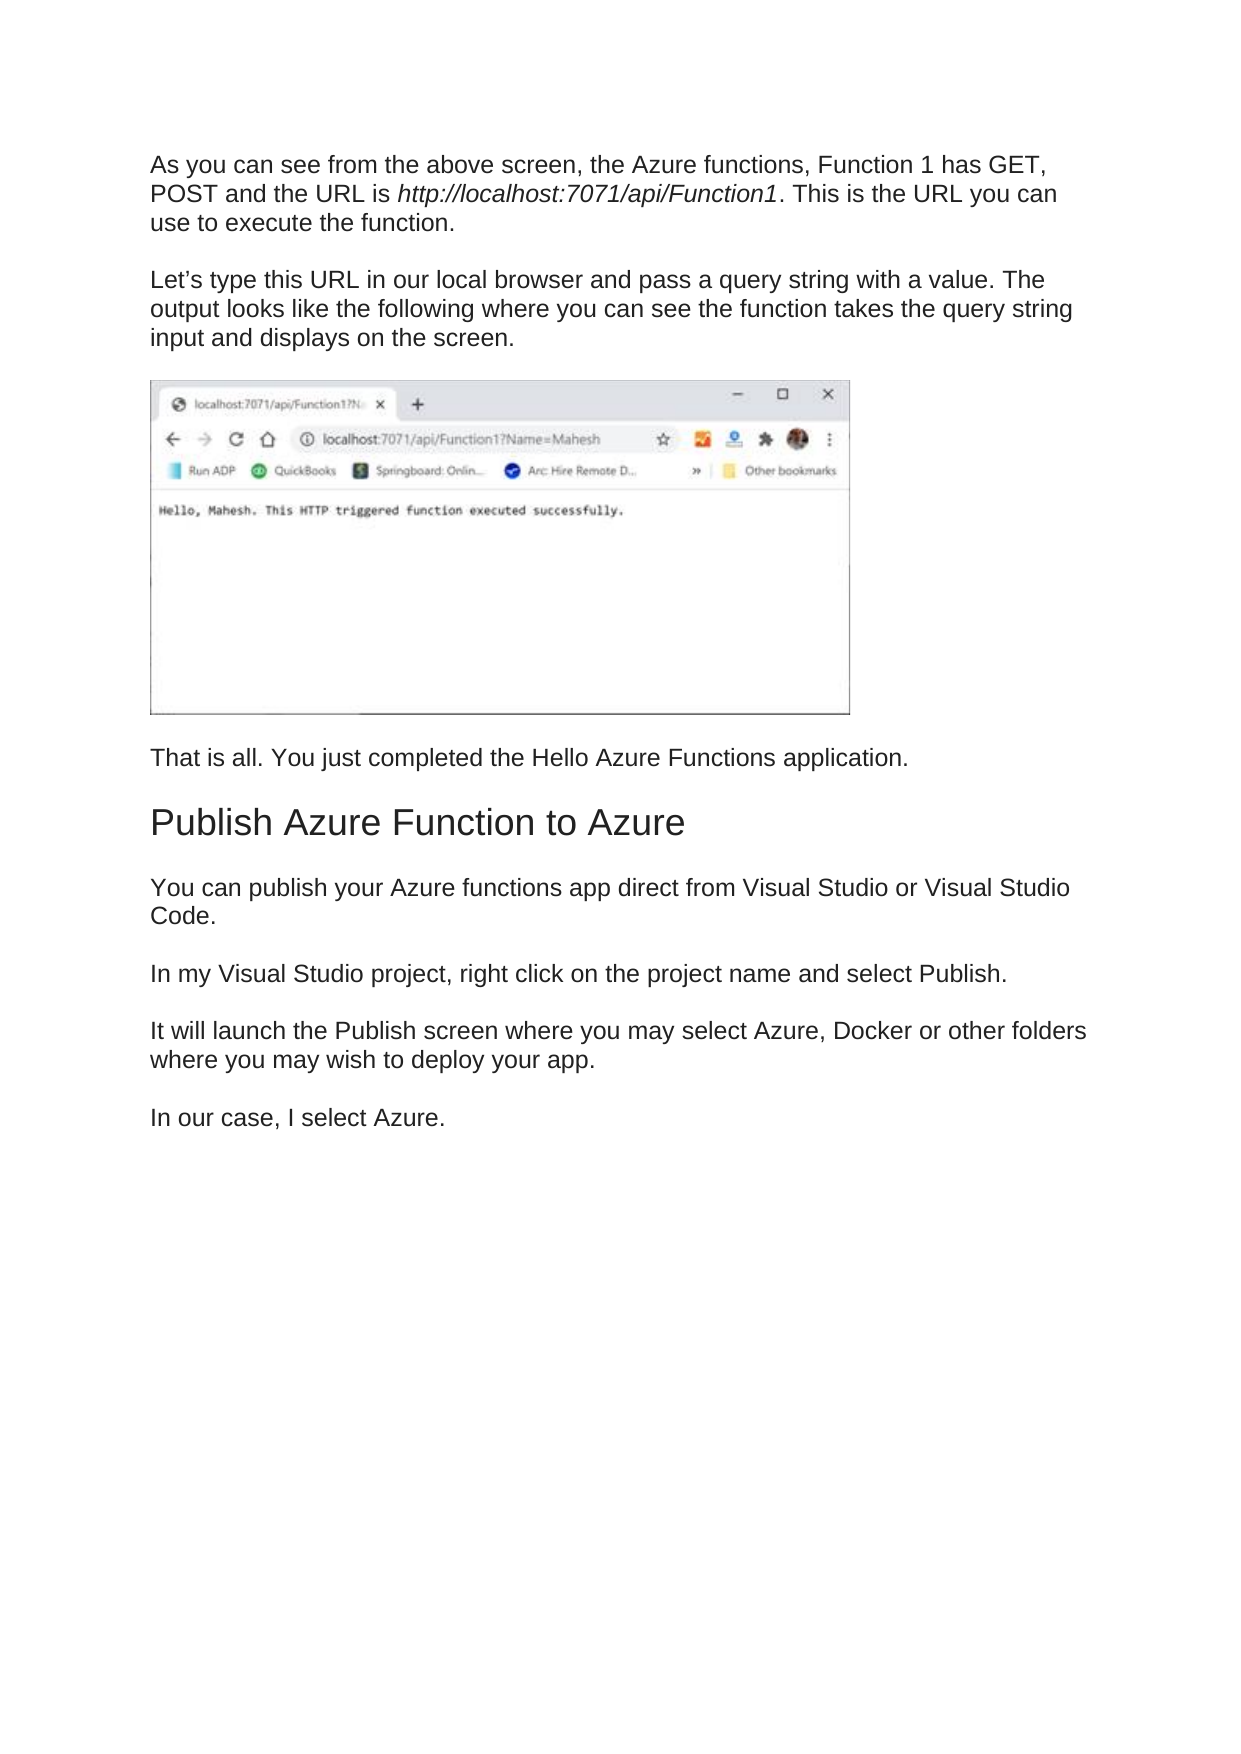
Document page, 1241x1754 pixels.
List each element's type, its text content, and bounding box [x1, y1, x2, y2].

text You can publish your Azure functions app direct from Visual Studio or Visual Studio Code. [150, 872, 1090, 930]
text In my Visual Studio project, right click on the project name and select Publish. [150, 959, 1090, 987]
text As you can see from the above screen, the Azure functions, Function 1 has GET, POST and the URL is http://localhost:7071/api/Function1. This is the URL you can use to execute the function. [150, 150, 1090, 236]
picture [150, 380, 851, 715]
text In our case, I select Azure. [150, 1102, 1090, 1131]
text It will launch the Publish screen where you may select Azure, Docker or other folders where you may wish to deploy your app. [150, 1016, 1090, 1074]
text Let’s type this URL in our local browser and pass a query string with a value. The output looks like the following where you can see the function takes the query string input and displays on the screen. [150, 265, 1090, 351]
text Publish Azure Function to Azure [150, 801, 1090, 844]
text That is all. You just completed the Hello Azure Functions application. [150, 743, 1090, 772]
